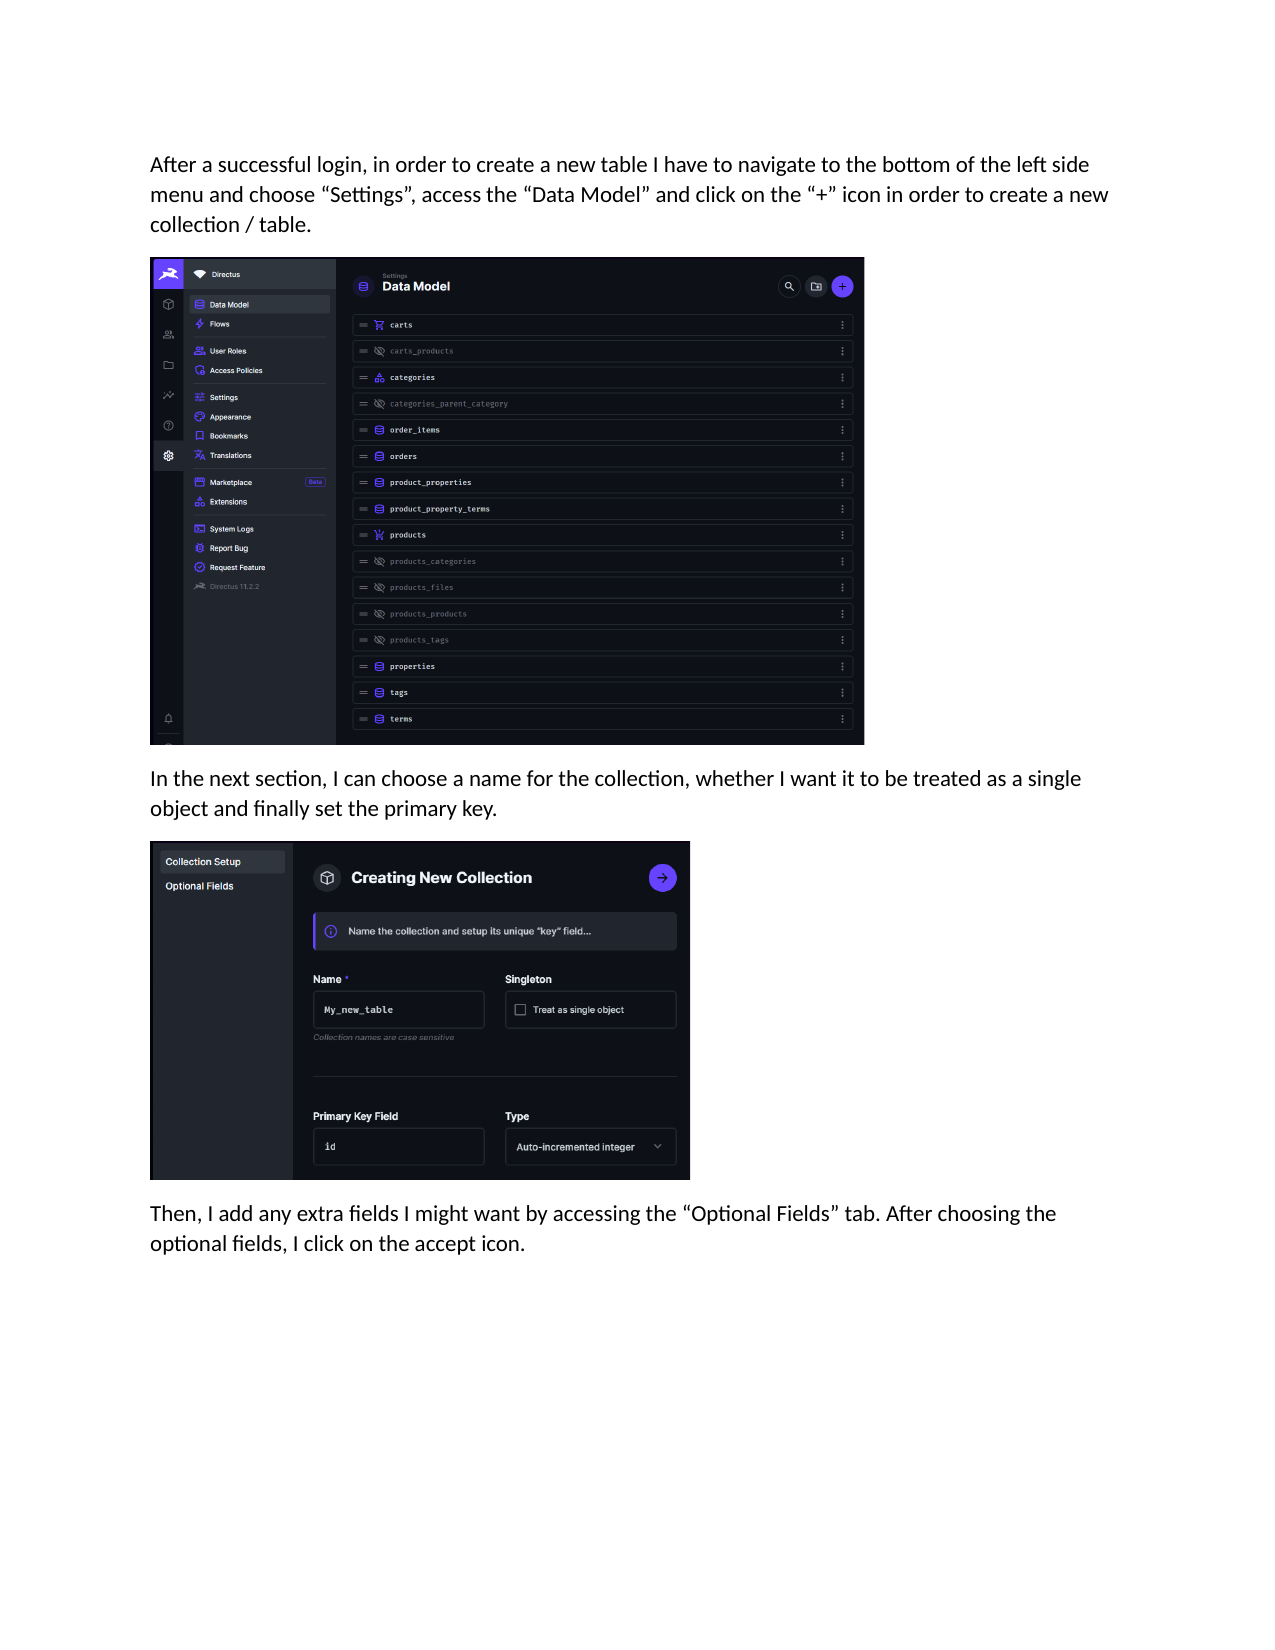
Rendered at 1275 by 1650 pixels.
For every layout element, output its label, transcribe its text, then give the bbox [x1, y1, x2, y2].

picture [150, 841, 691, 1180]
text After a successful login, in order to create a new table I have to navigate to the bottom of the left side menu and choose “Settings”, access the “Data Model” and click on the “+” icon in order to create a new collection / table. [150, 150, 1125, 238]
picture [150, 257, 865, 745]
text In the next section, I can choose a name for the collection, whether I want it to be treated as a single object and finally set the primary key. [150, 764, 1125, 822]
text Then, I add any extra fields I might want by accessing the “Optional Fields” tab. After choosing the optional fields, I click on the accept icon. [150, 1199, 1125, 1257]
